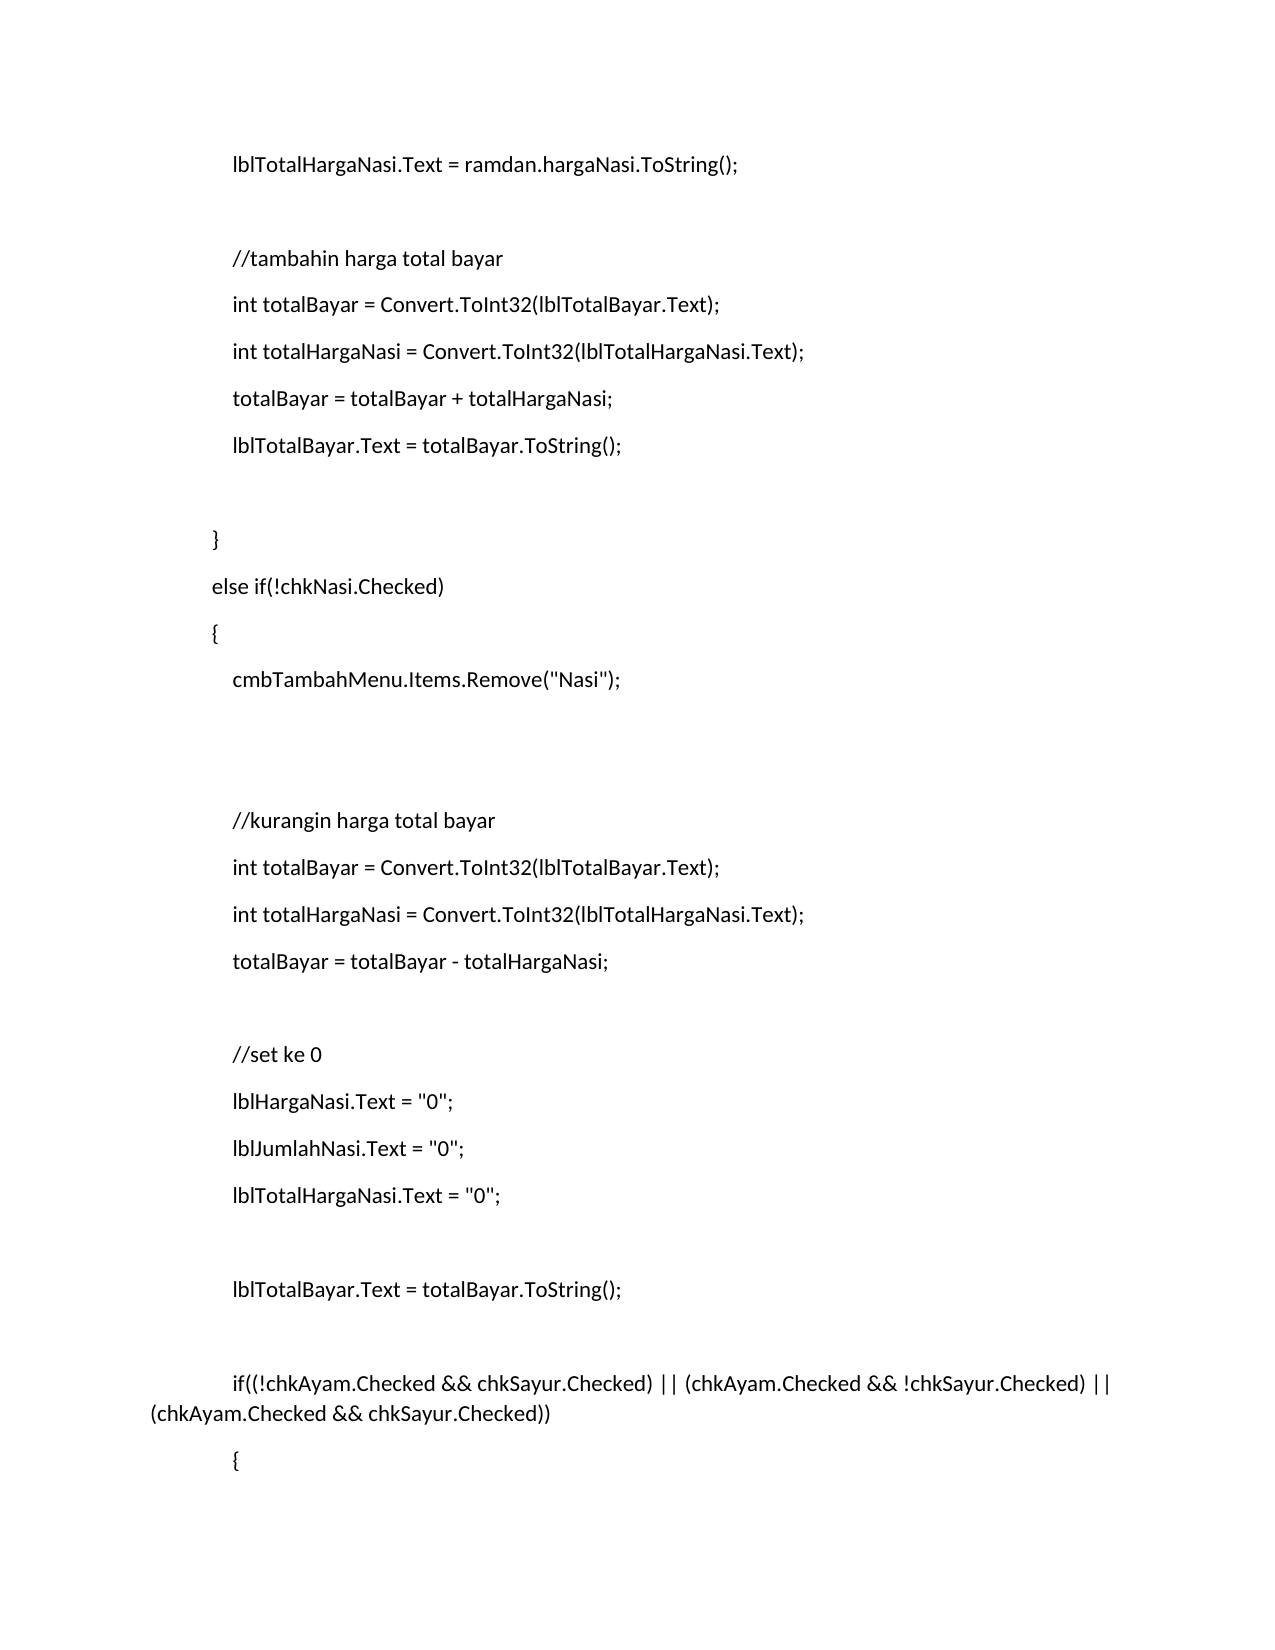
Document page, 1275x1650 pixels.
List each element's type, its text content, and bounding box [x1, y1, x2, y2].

text //set ke 0 [150, 1041, 1125, 1069]
text { [150, 1446, 1125, 1474]
text { [150, 619, 1125, 647]
text lblTotalBayar.Text = totalBayar.ToString(); [150, 431, 1125, 459]
text lblTotalBayar.Text = totalBayar.ToString(); [150, 1275, 1125, 1303]
text int totalHargaNasi = Convert.ToInt32(lblTotalHargaNasi.Text); [150, 337, 1125, 366]
text totalBayar = totalBayar - totalHargaNasi; [150, 947, 1125, 975]
text cmbTambahMenu.Items.Remove("Nasi"); [150, 666, 1125, 694]
text lblTotalHargaNasi.Text = ramdan.hargaNasi.ToString(); [150, 150, 1125, 178]
text totalBayar = totalBayar + totalHargaNasi; [150, 384, 1125, 412]
text int totalBayar = Convert.ToInt32(lblTotalBayar.Text); [150, 291, 1125, 319]
text lblJumlahNasi.Text = "0"; [150, 1134, 1125, 1162]
text lblHargaNasi.Text = "0"; [150, 1087, 1125, 1116]
text else if(!chkNasi.Checked) [150, 572, 1125, 600]
text //kurangin harga total bayar [150, 806, 1125, 834]
text int totalHargaNasi = Convert.ToInt32(lblTotalHargaNasi.Text); [150, 900, 1125, 928]
text //tambahin harga total bayar [150, 244, 1125, 272]
text } [150, 525, 1125, 553]
text if((!chkAyam.Checked && chkSayur.Checked) || (chkAyam.Checked && !chkSayur.Checked) || (chkAyam.Checked && chkSayur.Checked)) [150, 1369, 1125, 1427]
text lblTotalHargaNasi.Text = "0"; [150, 1181, 1125, 1209]
text int totalBayar = Convert.ToInt32(lblTotalBayar.Text); [150, 853, 1125, 881]
